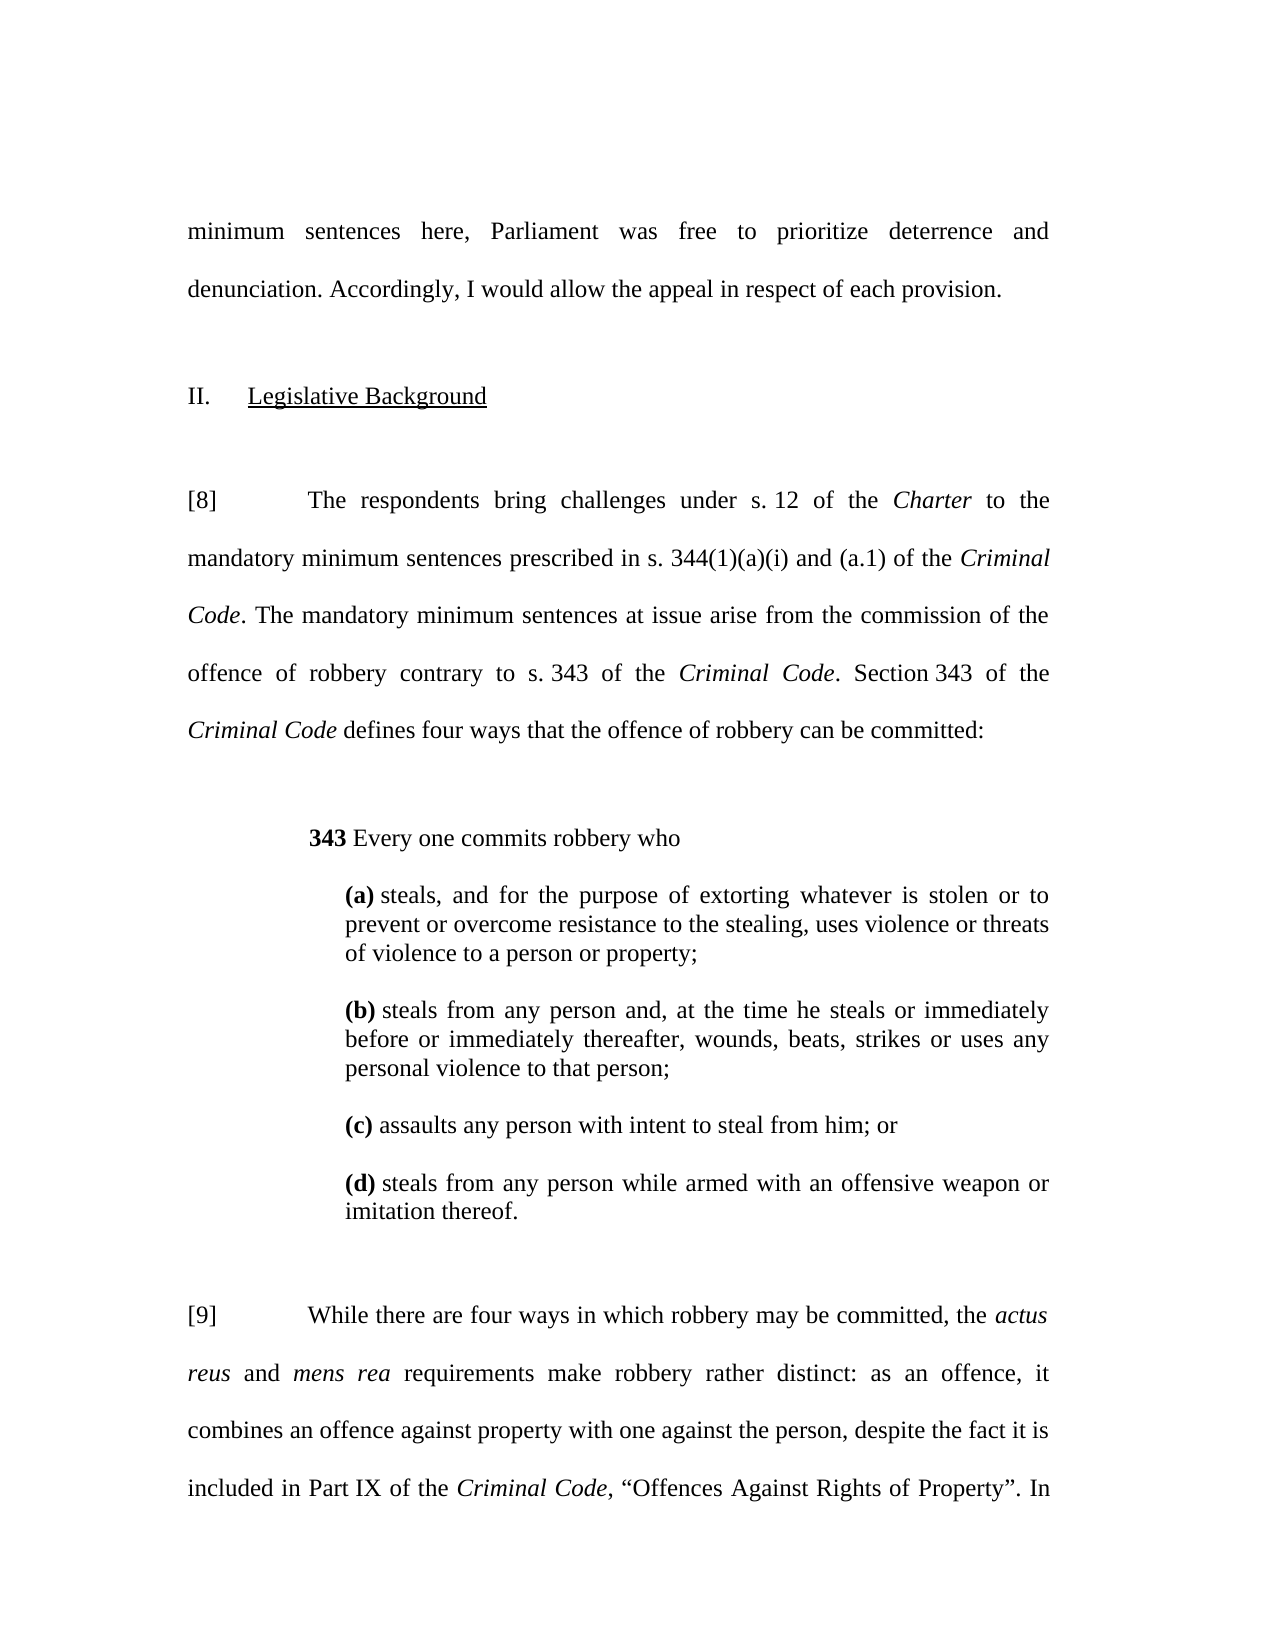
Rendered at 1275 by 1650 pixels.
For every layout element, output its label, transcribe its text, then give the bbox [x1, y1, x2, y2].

text (d) steals from any person while armed with an offensive weapon or imitation thereof. [345, 1168, 1050, 1225]
text (a) steals, and for the purpose of extorting whatever is stolen or to prevent or overcome resistance to the stealing, uses violence or threats of violence to a person or property; [345, 880, 1050, 966]
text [187, 1300, 1050, 1501]
text 343 Every one commits robbery who [309, 823, 1050, 851]
title Legislative Background [187, 381, 1050, 410]
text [187, 216, 1050, 303]
text (c) assaults any person with intent to steal from him; or [345, 1110, 1050, 1139]
text (b) steals from any person and, at the time he steals or immediately before or immediately thereafter, wounds, beats, strikes or uses any personal violence to that person; [345, 995, 1050, 1081]
text The respondents bring challenges under s. 12 of the Charter to the mandatory minimum sentences prescribed in s. 344(1)(a)(i) and (a.1) of the Criminal Code. The mandatory minimum sentences at issue arise from the commission of the offence of robbery contrary to s. 343 of the Criminal Code. Section 343 of the Criminal Code defines four ways that the offence of robbery can be committed: [187, 485, 1050, 744]
